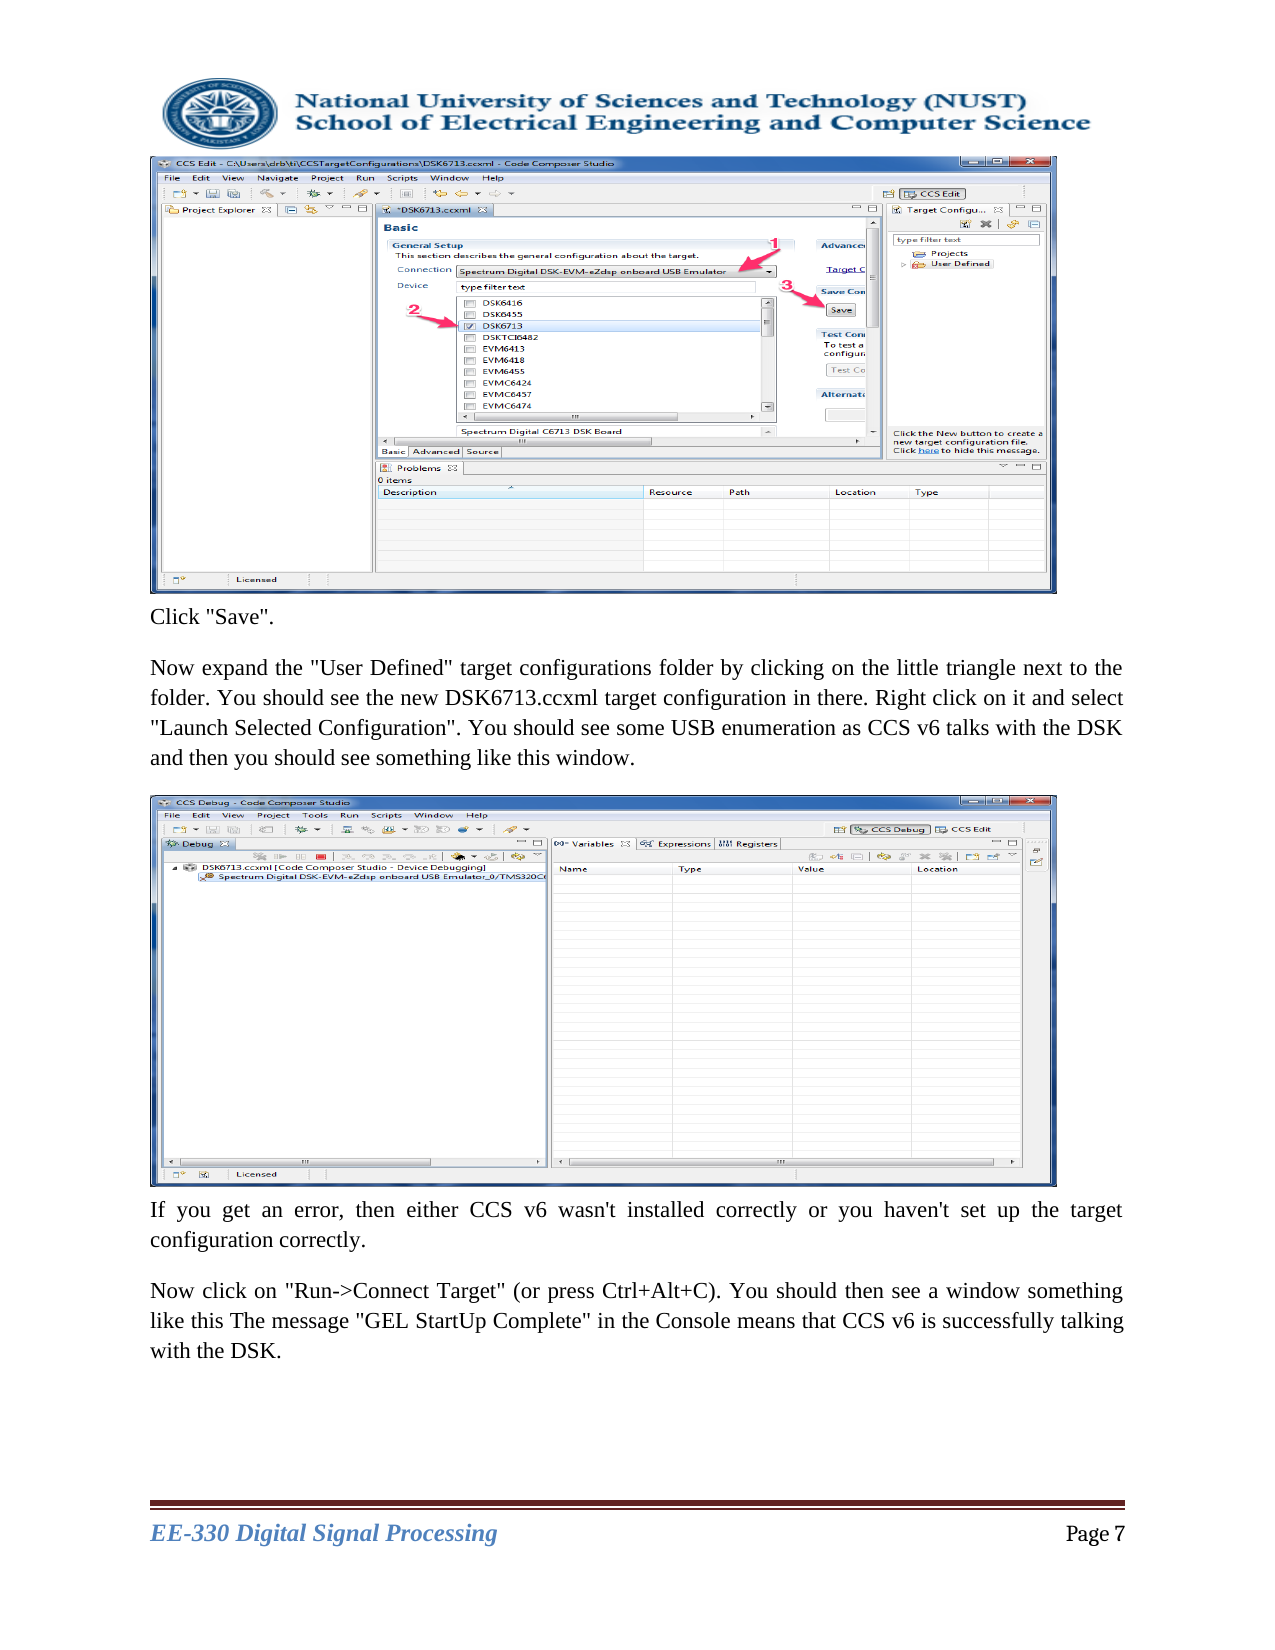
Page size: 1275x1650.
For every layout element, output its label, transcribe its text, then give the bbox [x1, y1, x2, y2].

picture [150, 795, 1057, 1187]
text Now expand the "User Defined" target configurations folder by clicking on the little triangle next to the folder. You should see the new DSK6713.ccxml target configuration in there. Right click on it and select "Launch Selected Configuration". You should see some USB enumeration as CCS v6 talks with the DSK and then you should see something like this window. [150, 654, 1125, 771]
text Now click on "Run->Connect Target" (or press Ctrl+Alt+C). You should then see a window something like this The message "GEL StartUp Complete" in the Console means that CCS v6 is successfully talking with the DSK. [150, 1277, 1125, 1364]
picture [150, 75, 1104, 594]
